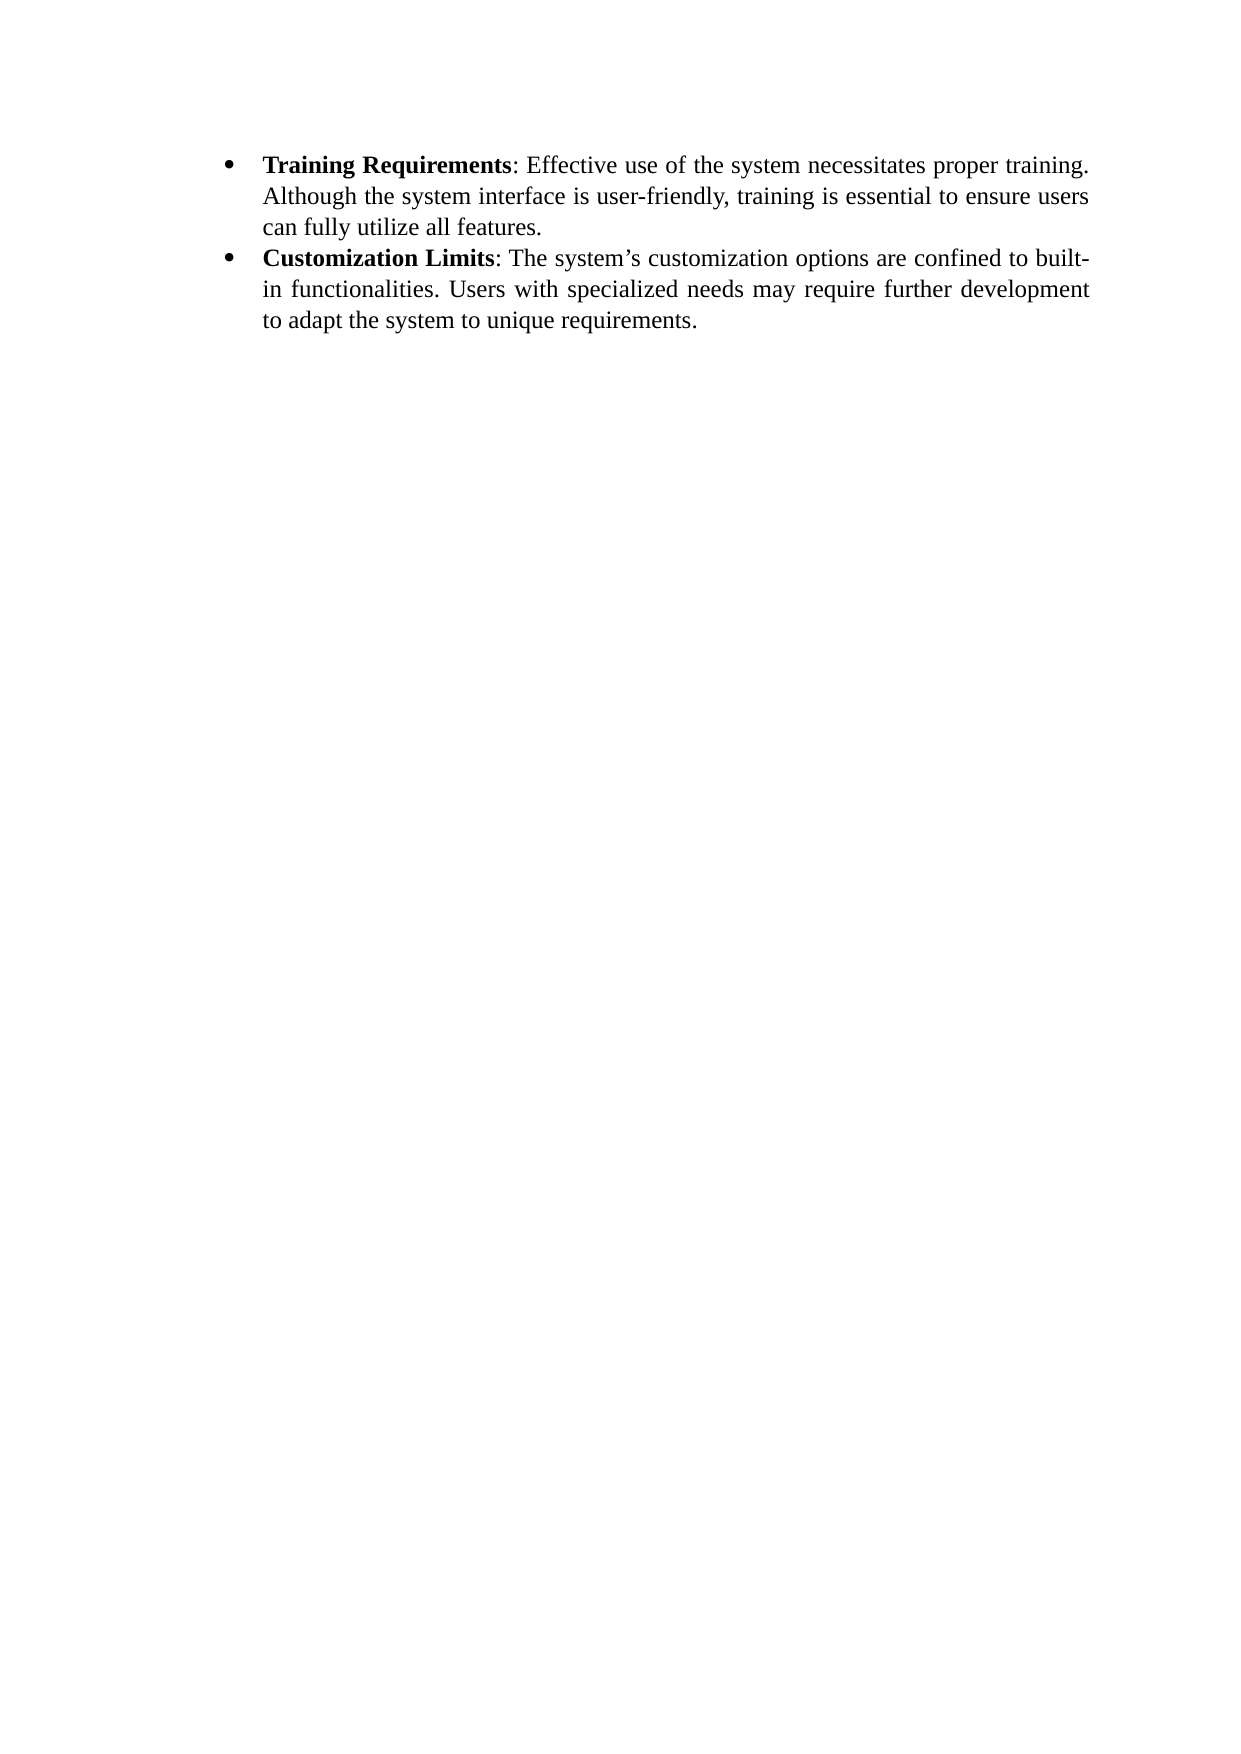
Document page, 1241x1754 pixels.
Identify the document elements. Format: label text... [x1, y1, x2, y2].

list Training Requirements: Effective use of the system necessitates proper training. Although the system interface is user-friendly, training is essential to ensure users can fully utilize all features. [225, 150, 1090, 241]
list Customization Limits: The system’s customization options are confined to built-in functionalities. Users with specialized needs may require further development to adapt the system to unique requirements. [225, 243, 1090, 334]
